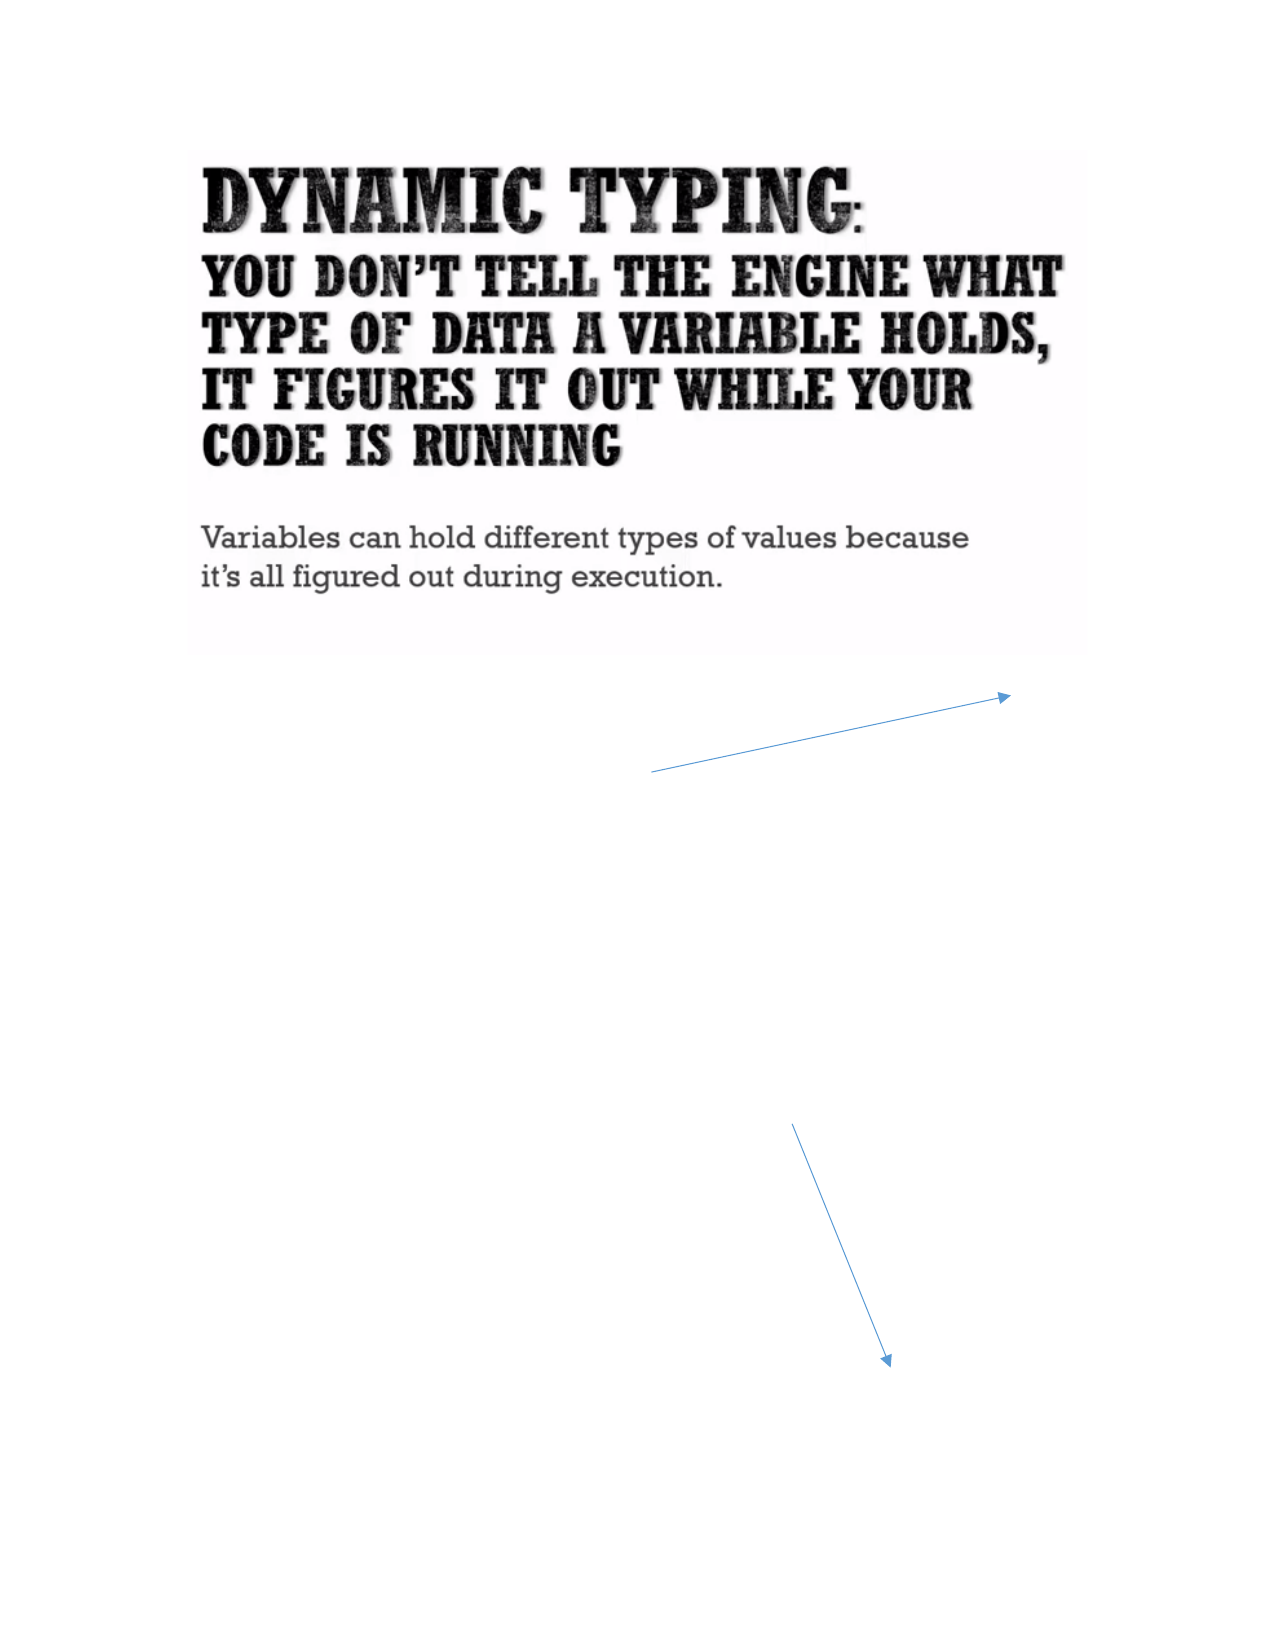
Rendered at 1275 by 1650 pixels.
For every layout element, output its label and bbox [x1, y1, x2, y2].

picture [187, 150, 1088, 655]
